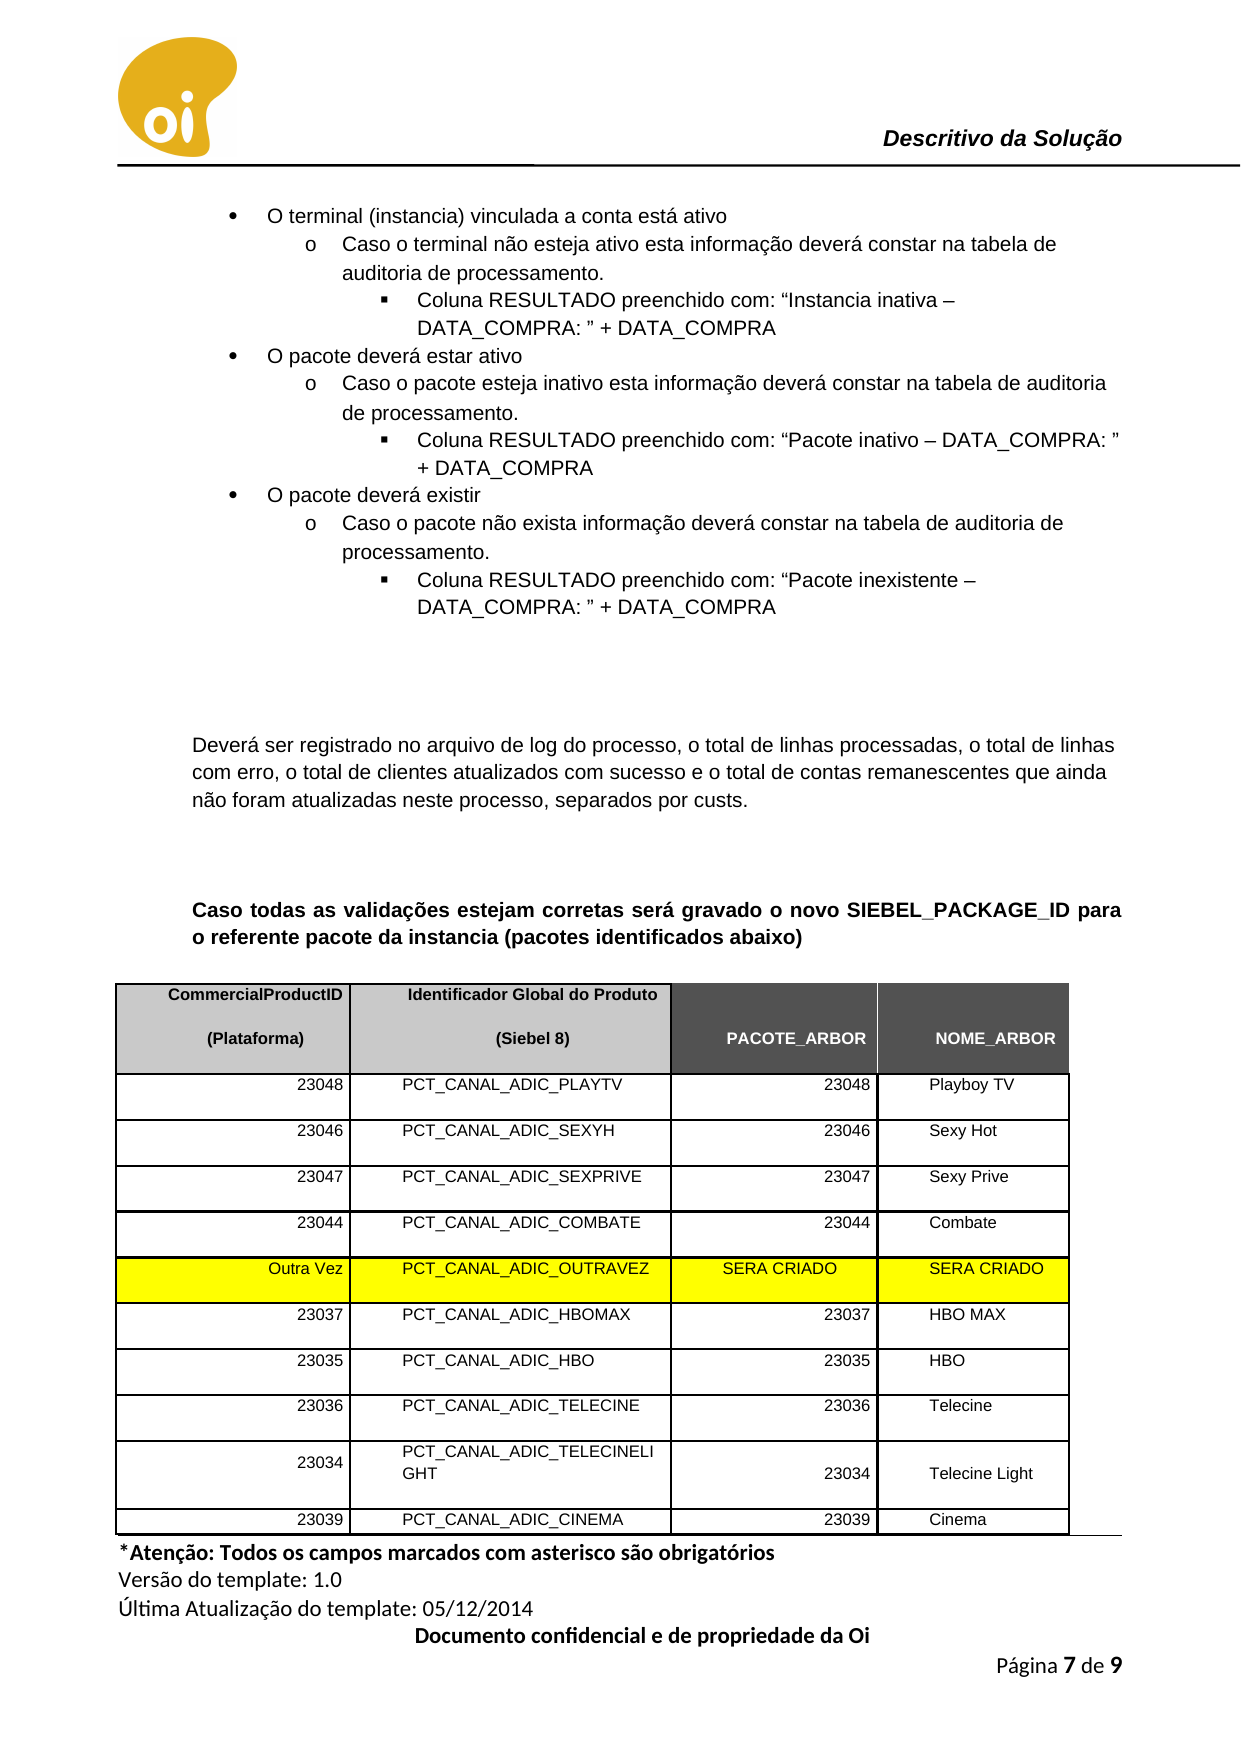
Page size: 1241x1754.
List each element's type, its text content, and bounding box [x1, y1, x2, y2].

list Caso o terminal não esteja ativo esta informação deverá constar na tabela de auditoria de processamento. [304, 231, 1122, 285]
table_cell 23035 [672, 1350, 876, 1394]
table_cell 23037 [672, 1304, 876, 1348]
table_header PACOTE_ARBOR [672, 983, 877, 1073]
table_cell PCT_CANAL_ADIC_HBOMAX [351, 1304, 670, 1348]
text Caso todas as validações estejam corretas será gravado o novo SIEBEL_PACKAGE_ID para o referente pacote da instancia (pacotes identificados abaixo) [192, 898, 1122, 949]
table_cell (Siebel 8) [351, 1029, 670, 1073]
table_cell 23037 [117, 1304, 349, 1348]
table_cell SERA CRIADO [879, 1259, 1068, 1302]
table_cell 23034 [672, 1442, 876, 1508]
list O pacote deverá estar ativo [229, 343, 1122, 367]
table_cell PCT_CANAL_ADIC_SEXYH [351, 1121, 670, 1164]
table_header CommercialProductID [117, 985, 349, 1029]
table_cell Cinema [879, 1510, 1068, 1532]
table_cell 23046 [117, 1121, 349, 1164]
table_cell PCT_CANAL_ADIC_HBO [351, 1350, 670, 1394]
table_cell Telecine [879, 1396, 1068, 1440]
picture [118, 37, 237, 157]
table_cell PCT_CANAL_ADIC_SEXPRIVE [351, 1167, 670, 1210]
table_cell 23039 [672, 1510, 876, 1532]
table_cell Outra Vez [117, 1259, 349, 1302]
table_cell 23046 [672, 1121, 876, 1164]
list Caso o pacote não exista informação deverá constar na tabela de auditoria de processamento. [304, 511, 1122, 564]
list Coluna RESULTADO preenchido com: “Instancia inativa – DATA_COMPRA: ” + DATA_COMPRA [379, 288, 1122, 340]
table_cell 23047 [672, 1167, 876, 1210]
table_cell PCT_CANAL_ADIC_PLAYTV [351, 1075, 670, 1118]
table_cell Sexy Prive [879, 1167, 1068, 1210]
table_cell PCT_CANAL_ADIC_COMBATE [351, 1213, 670, 1256]
table_cell 23035 [117, 1350, 349, 1394]
table_cell PCT_CANAL_ADIC_CINEMA [351, 1510, 670, 1532]
table_cell 23044 [117, 1213, 349, 1256]
table_cell (Plataforma) [117, 1029, 349, 1073]
list Caso o pacote esteja inativo esta informação deverá constar na tabela de auditoria de processamento. [304, 371, 1122, 424]
table_header Identificador Global do Produto [351, 985, 670, 1029]
list O pacote deverá existir [229, 483, 1122, 507]
table_cell Playboy TV [879, 1075, 1068, 1118]
table_cell PCT_CANAL_ADIC_OUTRAVEZ [351, 1259, 670, 1302]
table_cell 23036 [672, 1396, 876, 1440]
table_cell 23048 [672, 1075, 876, 1118]
table_cell 23044 [672, 1213, 876, 1256]
table_cell PCT_CANAL_ADIC_TELECINE [351, 1396, 670, 1440]
table_cell HBO [879, 1350, 1068, 1394]
table_header NOME_ARBOR [878, 983, 1069, 1073]
table_cell 23039 [117, 1510, 349, 1532]
list Coluna RESULTADO preenchido com: “Pacote inativo – DATA_COMPRA: ” + DATA_COMPRA [379, 428, 1122, 479]
table_cell Sexy Hot [879, 1121, 1068, 1164]
table_cell 23036 [117, 1396, 349, 1440]
table_cell 23034 [117, 1442, 349, 1508]
table_cell 23048 [117, 1075, 349, 1118]
table_cell SERA CRIADO [672, 1259, 876, 1302]
table_cell PCT_CANAL_ADIC_TELECINELIGHT [351, 1442, 670, 1508]
table_cell Telecine Light [879, 1442, 1068, 1508]
table_cell HBO MAX [879, 1304, 1068, 1348]
list Coluna RESULTADO preenchido com: “Pacote inexistente – DATA_COMPRA: ” + DATA_COMPRA [379, 567, 1122, 619]
list O terminal (instancia) vinculada a conta está ativo [229, 204, 1122, 228]
table_cell 23047 [117, 1167, 349, 1210]
table_cell Combate [879, 1213, 1068, 1256]
list Deverá ser registrado no arquivo de log do processo, o total de linhas processadas, o total de linhas com erro, o total de clientes atualizados com sucesso e o total de contas remanescentes que ainda não foram atualizadas neste processo, separados por custs. [192, 733, 1122, 812]
